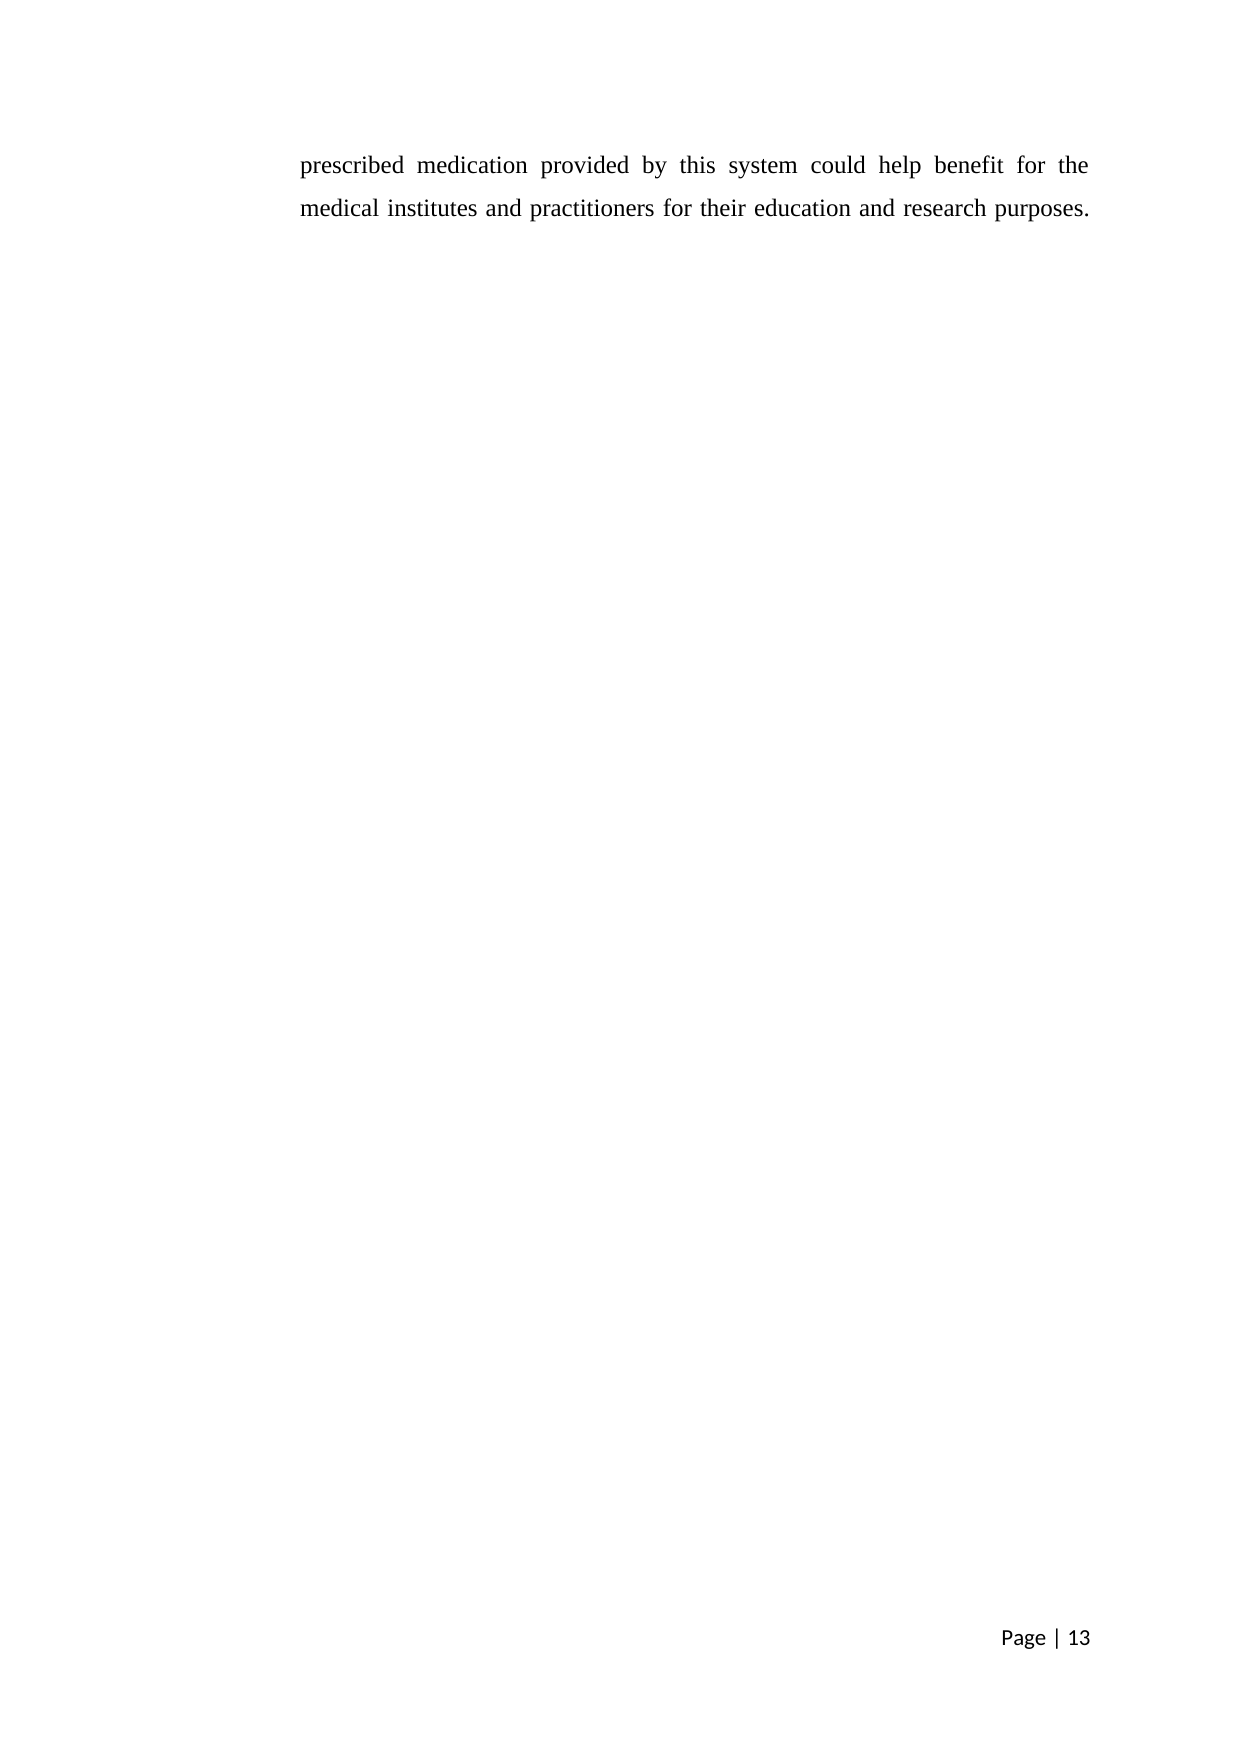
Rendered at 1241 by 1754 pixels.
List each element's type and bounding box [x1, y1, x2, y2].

list [262, 150, 1090, 264]
